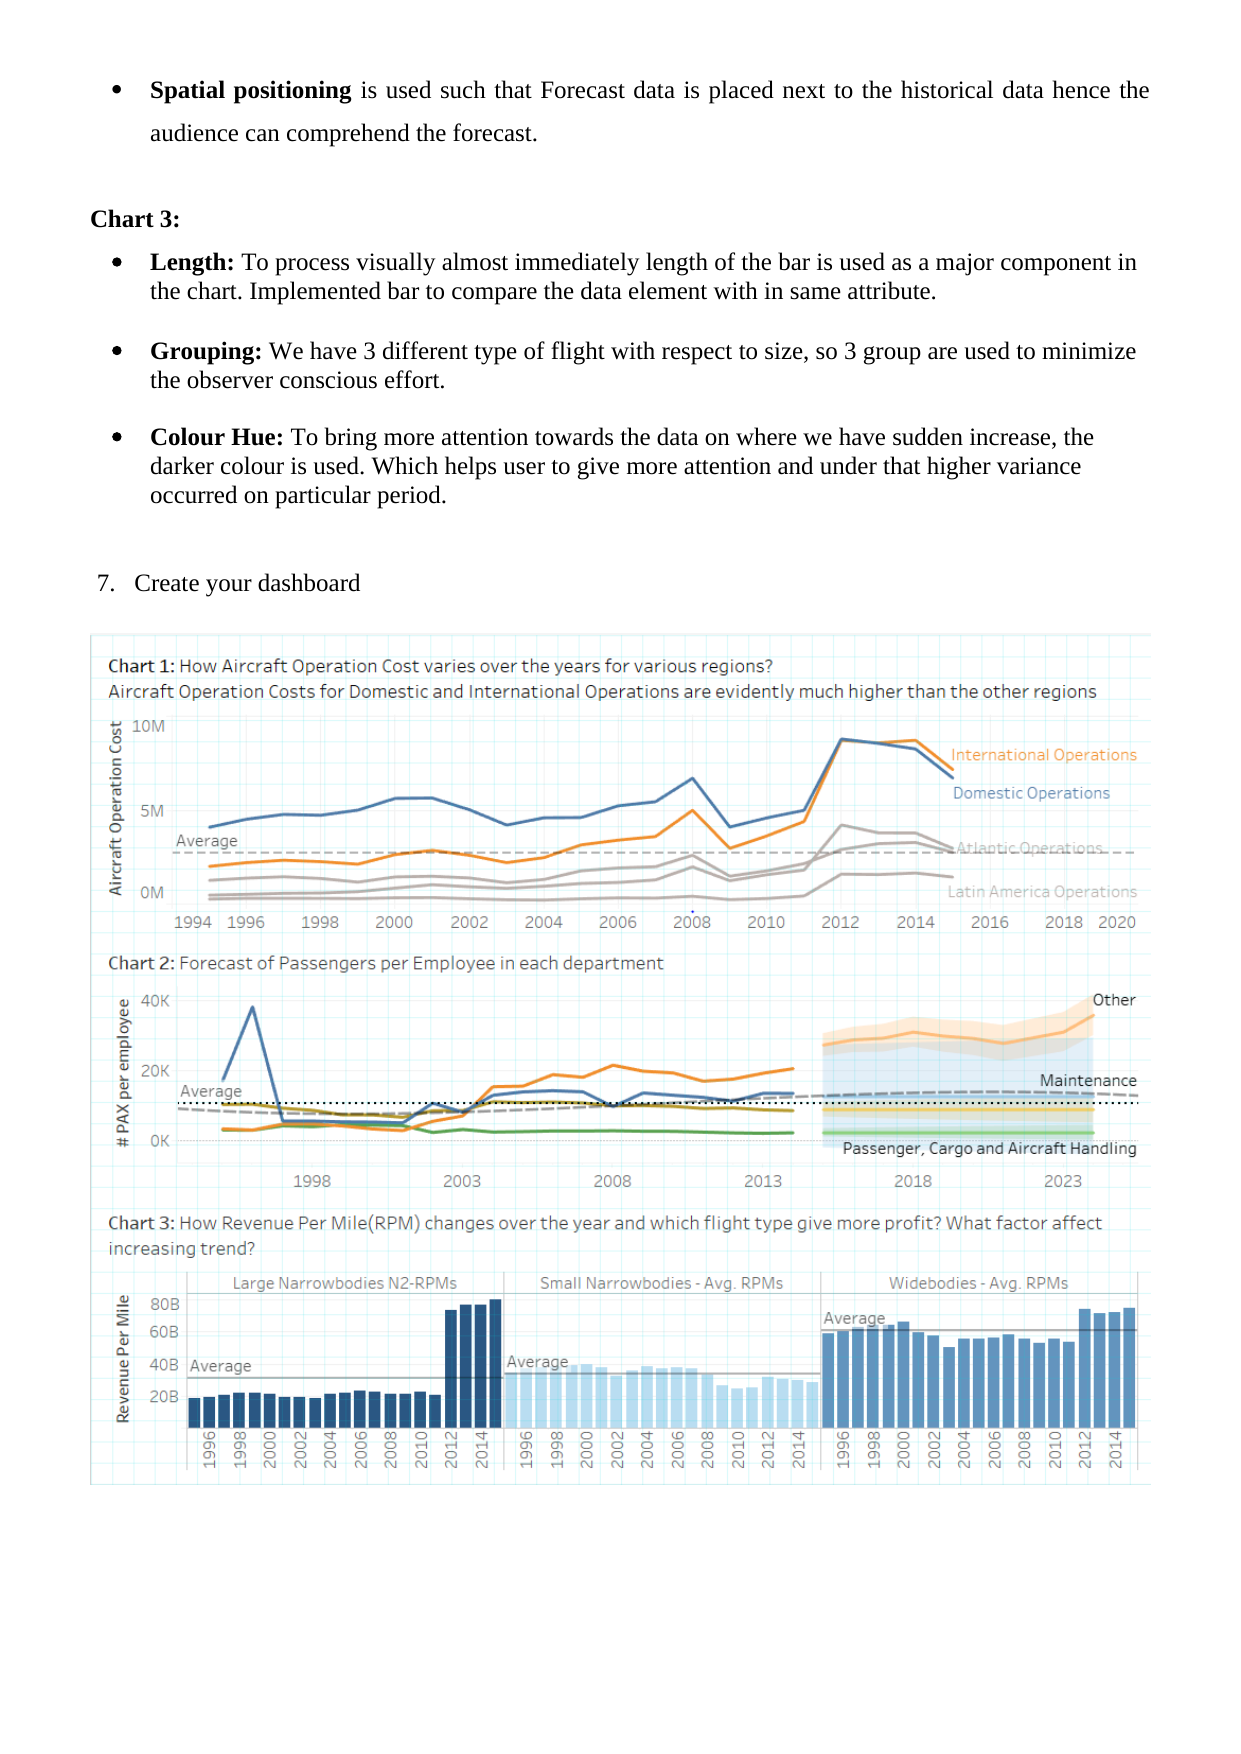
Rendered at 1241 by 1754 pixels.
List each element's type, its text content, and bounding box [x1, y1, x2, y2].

list Spatial positioning is used such that Forecast data is placed next to the historical data hence the audience can comprehend the forecast. [112, 75, 1152, 147]
list Length: To process visually almost immediately length of the bar is used as a major component in the chart. Implemented bar to compare the data element with in same attribute. [112, 247, 1152, 305]
list Grouping: We have 3 different type of flight with respect to size, so 3 group are used to minimize the observer conscious effort. [112, 336, 1152, 393]
text Chart 3: [90, 204, 1152, 233]
list Colour Hue: To bring more attention towards the data on where we have sudden increase, the darker colour is used. Which helps user to give more attention and under that higher variance occurred on particular period. [112, 422, 1152, 508]
picture [90, 633, 1151, 1485]
list Create your dashboard [97, 568, 1152, 597]
